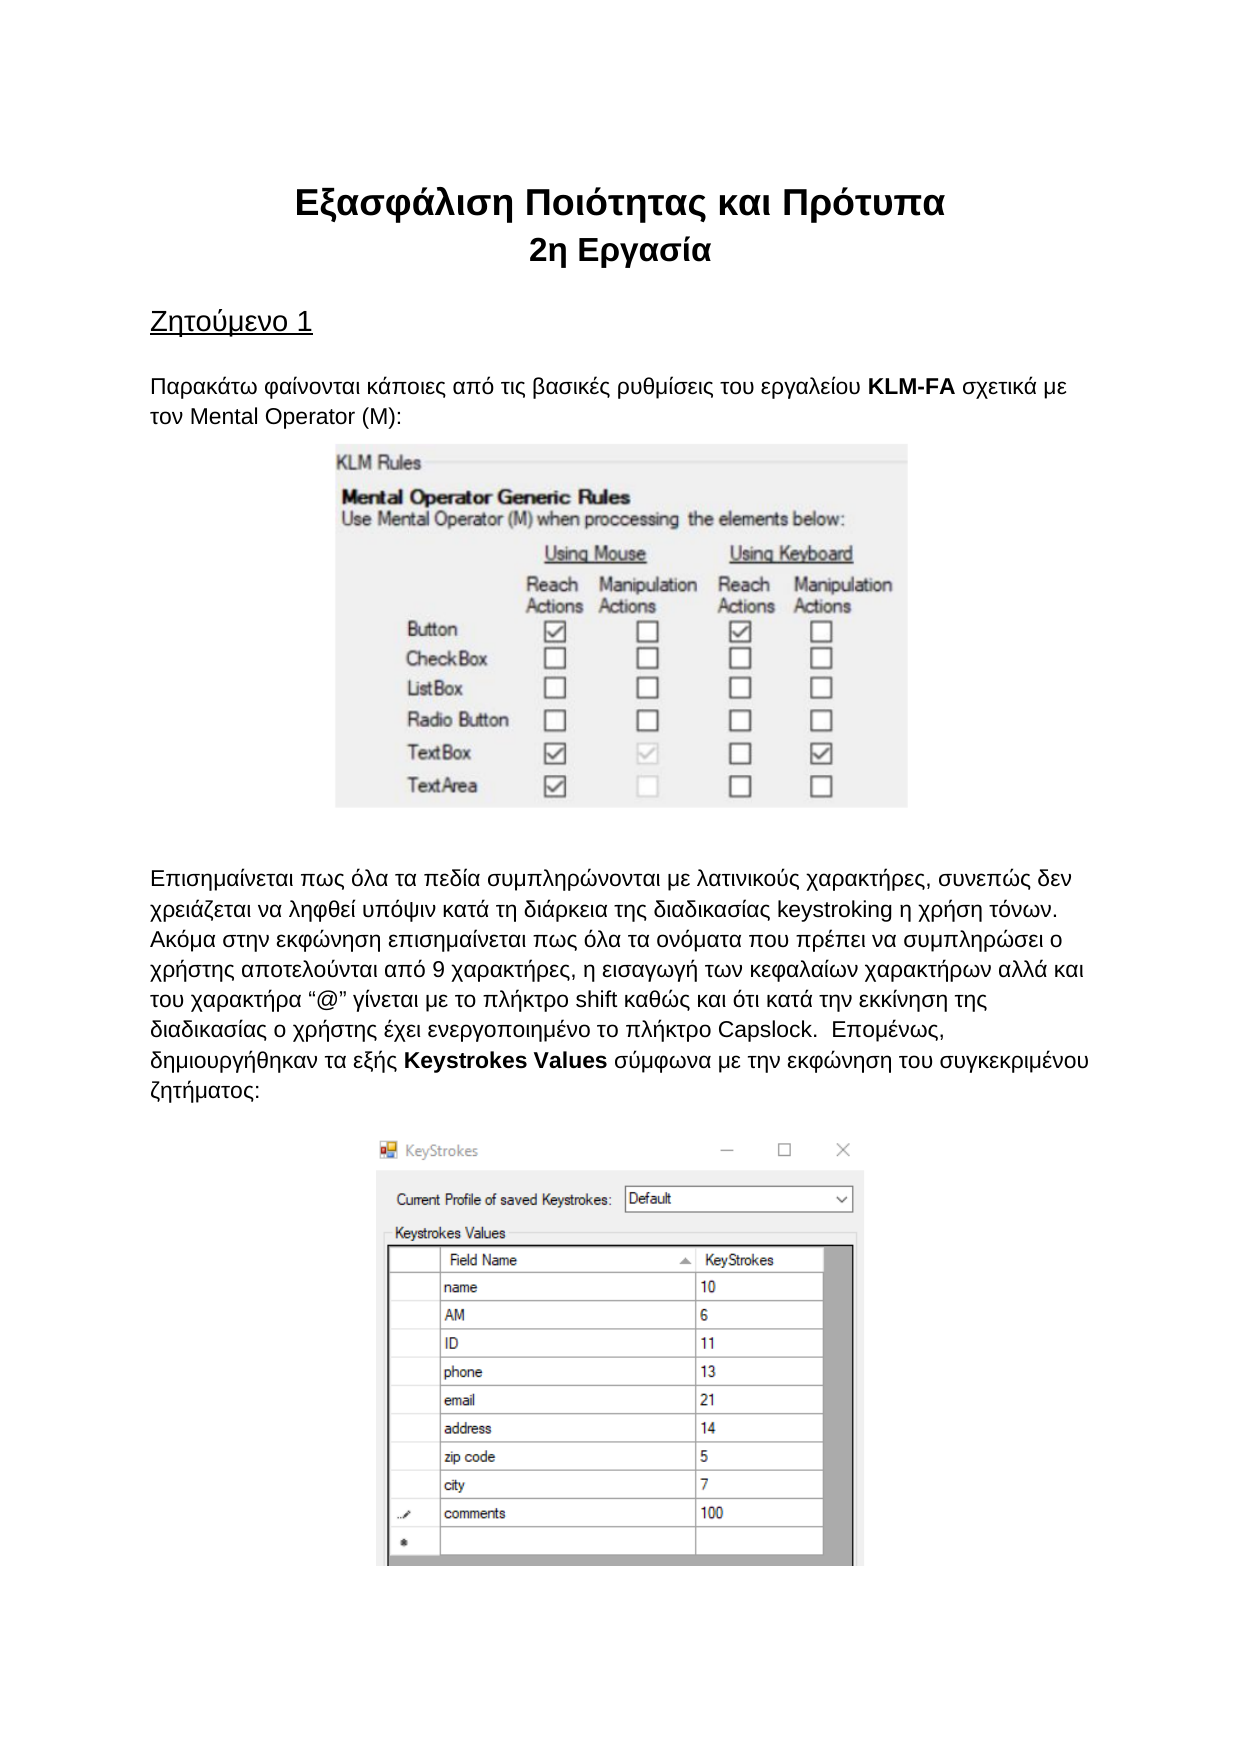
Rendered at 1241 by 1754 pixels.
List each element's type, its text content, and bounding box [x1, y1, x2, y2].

picture [376, 1137, 865, 1566]
text Επισημαίνεται πως όλα τα πεδία συμπληρώνονται με λατινικούς χαρακτήρες, συνεπώς δεν χρειάζεται να ληφθεί υπόψιν κατά τη διάρκεια της διαδικασίας keystroking η χρήση τόνων. Ακόμα στην εκφώνηση επισημαίνεται πως όλα τα ονόματα που πρέπει να συμπληρώσει ο χρήστης αποτελούνται από 9 χαρακτήρες, η εισαγωγή των κεφαλαίων χαρακτήρων αλλά και του χαρακτήρα “@” γίνεται με το πλήκτρο shift καθώς και ότι κατά την εκκίνηση της διαδικασίας ο χρήστης έχει ενεργοποιημένο το πλήκτρο Capslock. Επομένως, δημιουργήθηκαν τα εξής Keystrokes Values σύμφωνα με την εκφώνηση του συγκεκριμένου ζητήματος: [150, 865, 1090, 1103]
text Παρακάτω φαίνονται κάποιες από τις βασικές ρυθμίσεις του εργαλείου KLM-FA σχετικά με τον Mental Operator (M): [150, 373, 1090, 429]
text Εξασφάλιση Ποιότητας και Πρότυπα [150, 180, 1090, 223]
text 2η Εργασία [150, 230, 1090, 268]
text Ζητούμενο 1 [150, 304, 1090, 338]
picture [308, 433, 932, 832]
